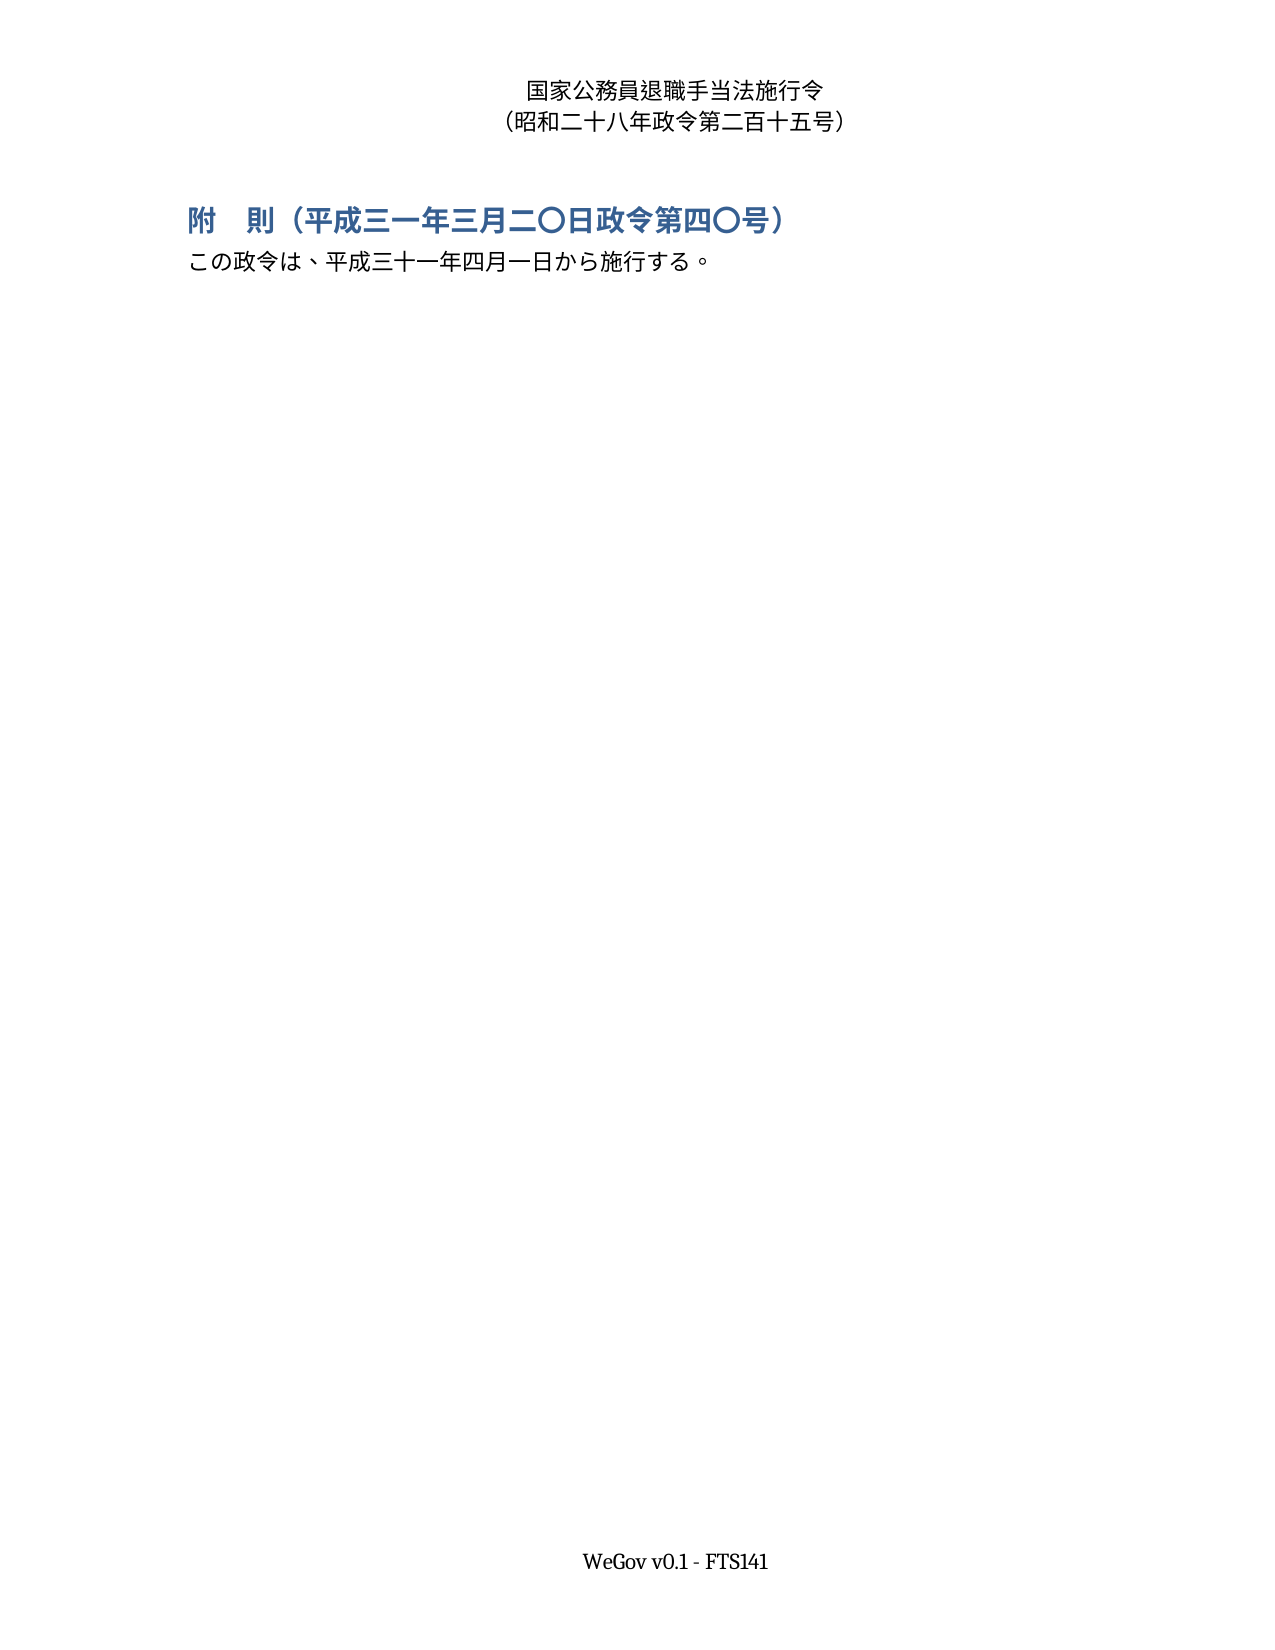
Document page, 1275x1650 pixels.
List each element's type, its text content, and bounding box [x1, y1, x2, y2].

subtitle 附 則（平成三一年三月二〇日政令第四〇号） [187, 200, 1087, 240]
text この政令は、平成三十一年四月一日から施行する。 [187, 246, 1087, 277]
